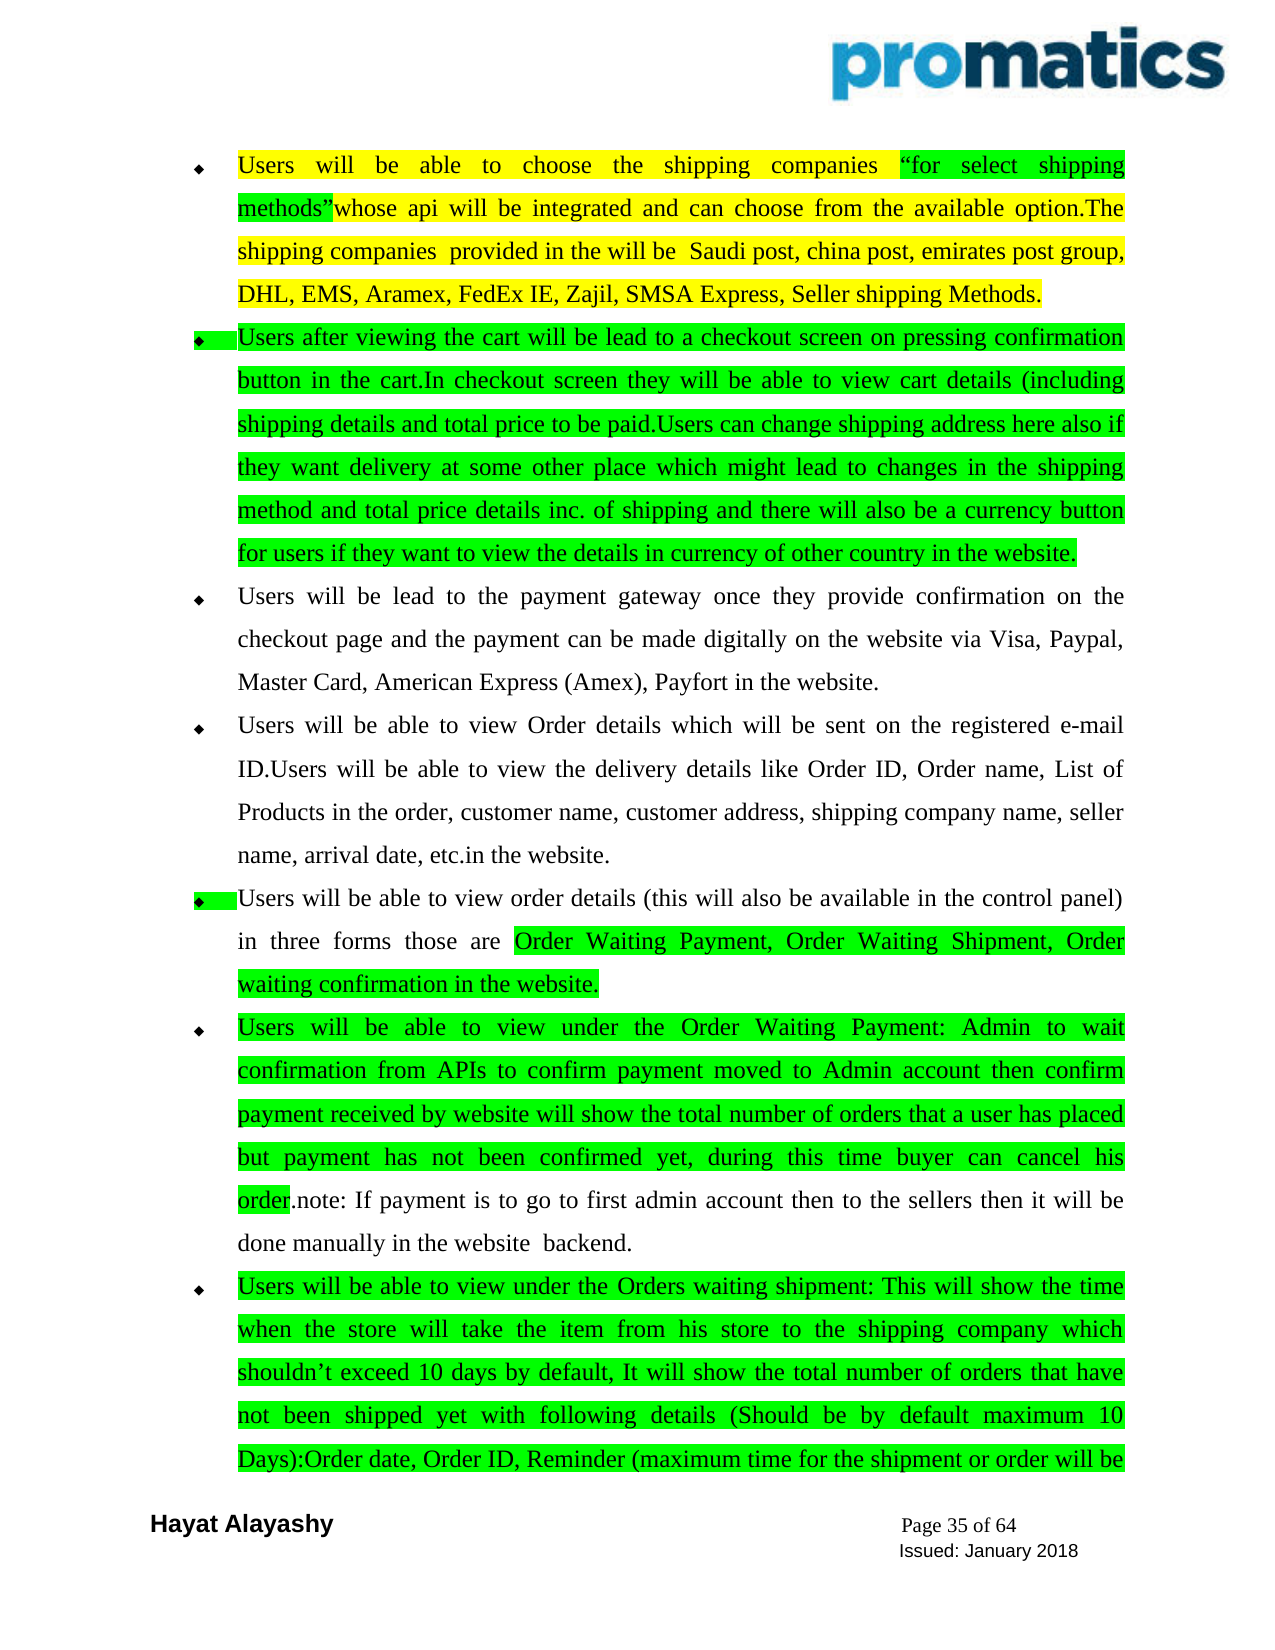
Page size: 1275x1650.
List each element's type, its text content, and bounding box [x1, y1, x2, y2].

list Users will be lead to the payment gateway once they provide confirmation on the checkout page and the payment can be made digitally on the website via Visa, Paypal, Master Card, American Express (Amex), Payfort in the website. [194, 581, 1125, 696]
picture [828, 22, 1242, 106]
list Users will be able to view Order details which will be sent on the registered e-mail ID.Users will be able to view the delivery details like Order ID, Order name, List of Products in the order, customer name, customer address, shipping company name, seller name, arrival date, etc.in the website. [194, 711, 1125, 869]
list Users will be able to view order details (this will also be available in the control panel) in three forms those are Order Waiting Payment, Order Waiting Shipment, Order waiting confirmation in the website. [194, 883, 1125, 998]
list Users after viewing the cart will be lead to a checkout screen on pressing confirmation button in the cart.In checkout screen they will be able to view cart details (including shipping details and total price to be paid.Users can change shipping address here also if they want delivery at some other place which might lead to changes in the shipping method and total price details inc. of shipping and there will also be a currency button for users if they want to view the details in currency of other country in the website. [194, 322, 1125, 567]
list Users will be able to choose the shipping companies “for select shipping methods”whose api will be integrated and can choose from the available option.The shipping companies provided in the will be Saudi post, china post, emirates post group, DHL, EMS, Aramex, FedEx IE, Zajil, SMSA Express, Seller shipping Methods. [194, 150, 1125, 308]
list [194, 1271, 1125, 1472]
list Users will be able to view under the Order Waiting Payment: Admin to wait confirmation from APIs to confirm payment moved to Admin account then confirm payment received by website will show the total number of orders that a user has placed but payment has not been confirmed yet, during this time buyer can cancel his order.note: If payment is to go to first admin account then to the sellers then it will be done manually in the website backend. [194, 1012, 1125, 1257]
